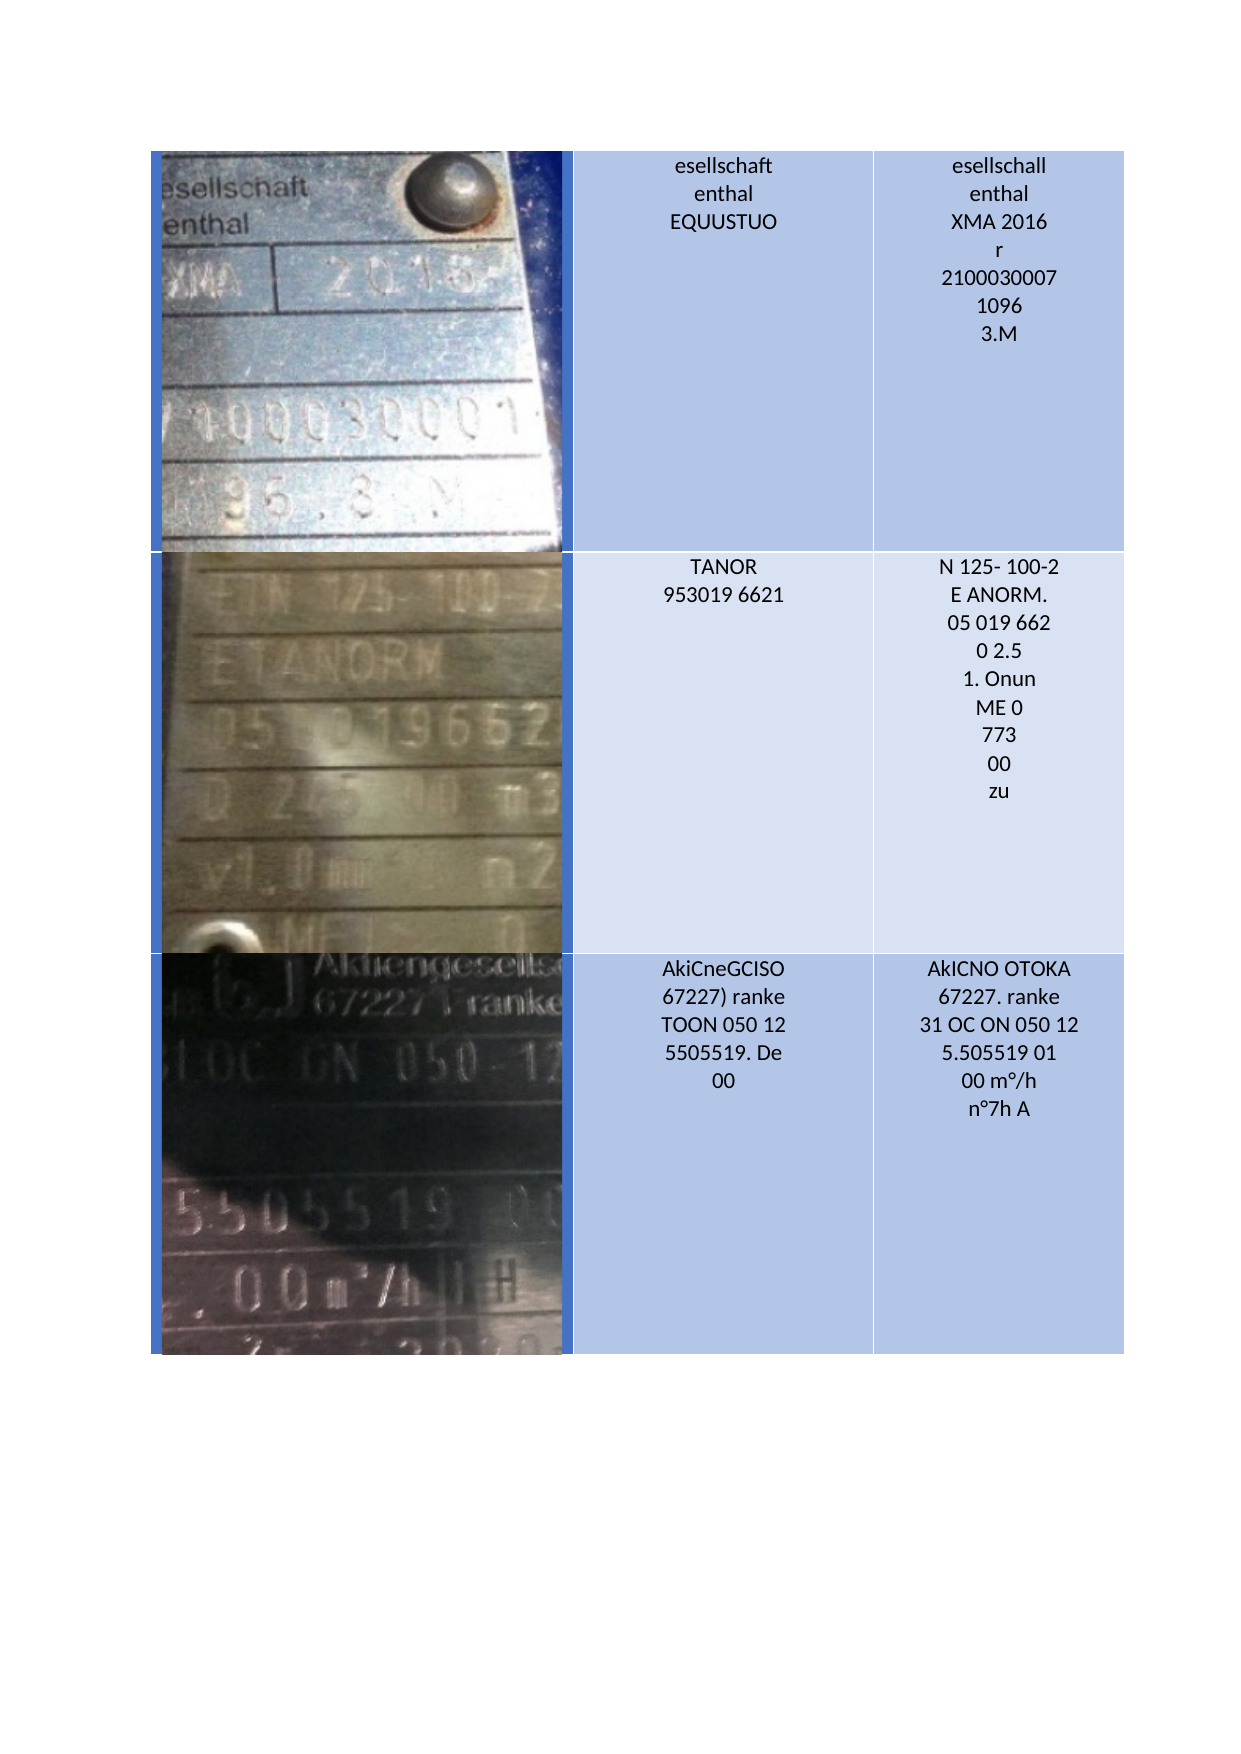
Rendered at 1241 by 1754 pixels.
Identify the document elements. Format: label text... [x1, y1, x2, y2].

table_cell AkiCneGCISO 67227) ranke TOON 050 12 5505519. De 00 [574, 954, 873, 1354]
table_cell [563, 553, 573, 953]
table_cell TANOR 953019 6621 [574, 553, 873, 953]
table_cell AkICNO OTOKA 67227. ranke 31 OC ON 050 12 5.505519 01 00 m°/h n°7h A [874, 954, 1124, 1354]
table_cell [563, 954, 573, 1354]
picture [161, 151, 563, 1355]
table_cell esellschall enthal XMA 2016 r 2100030007 1096 3.M [874, 151, 1124, 551]
table_cell N 125- 100-2 E ANORM. 05 019 662 0 2.5 1. Onun ME 0 773 00 zu [874, 553, 1124, 953]
table_cell [151, 151, 161, 551]
table_cell [151, 954, 161, 1354]
table_cell esellschaft enthal EQUUSTUO [574, 151, 873, 551]
table_cell [151, 553, 161, 953]
table_cell [563, 151, 573, 551]
